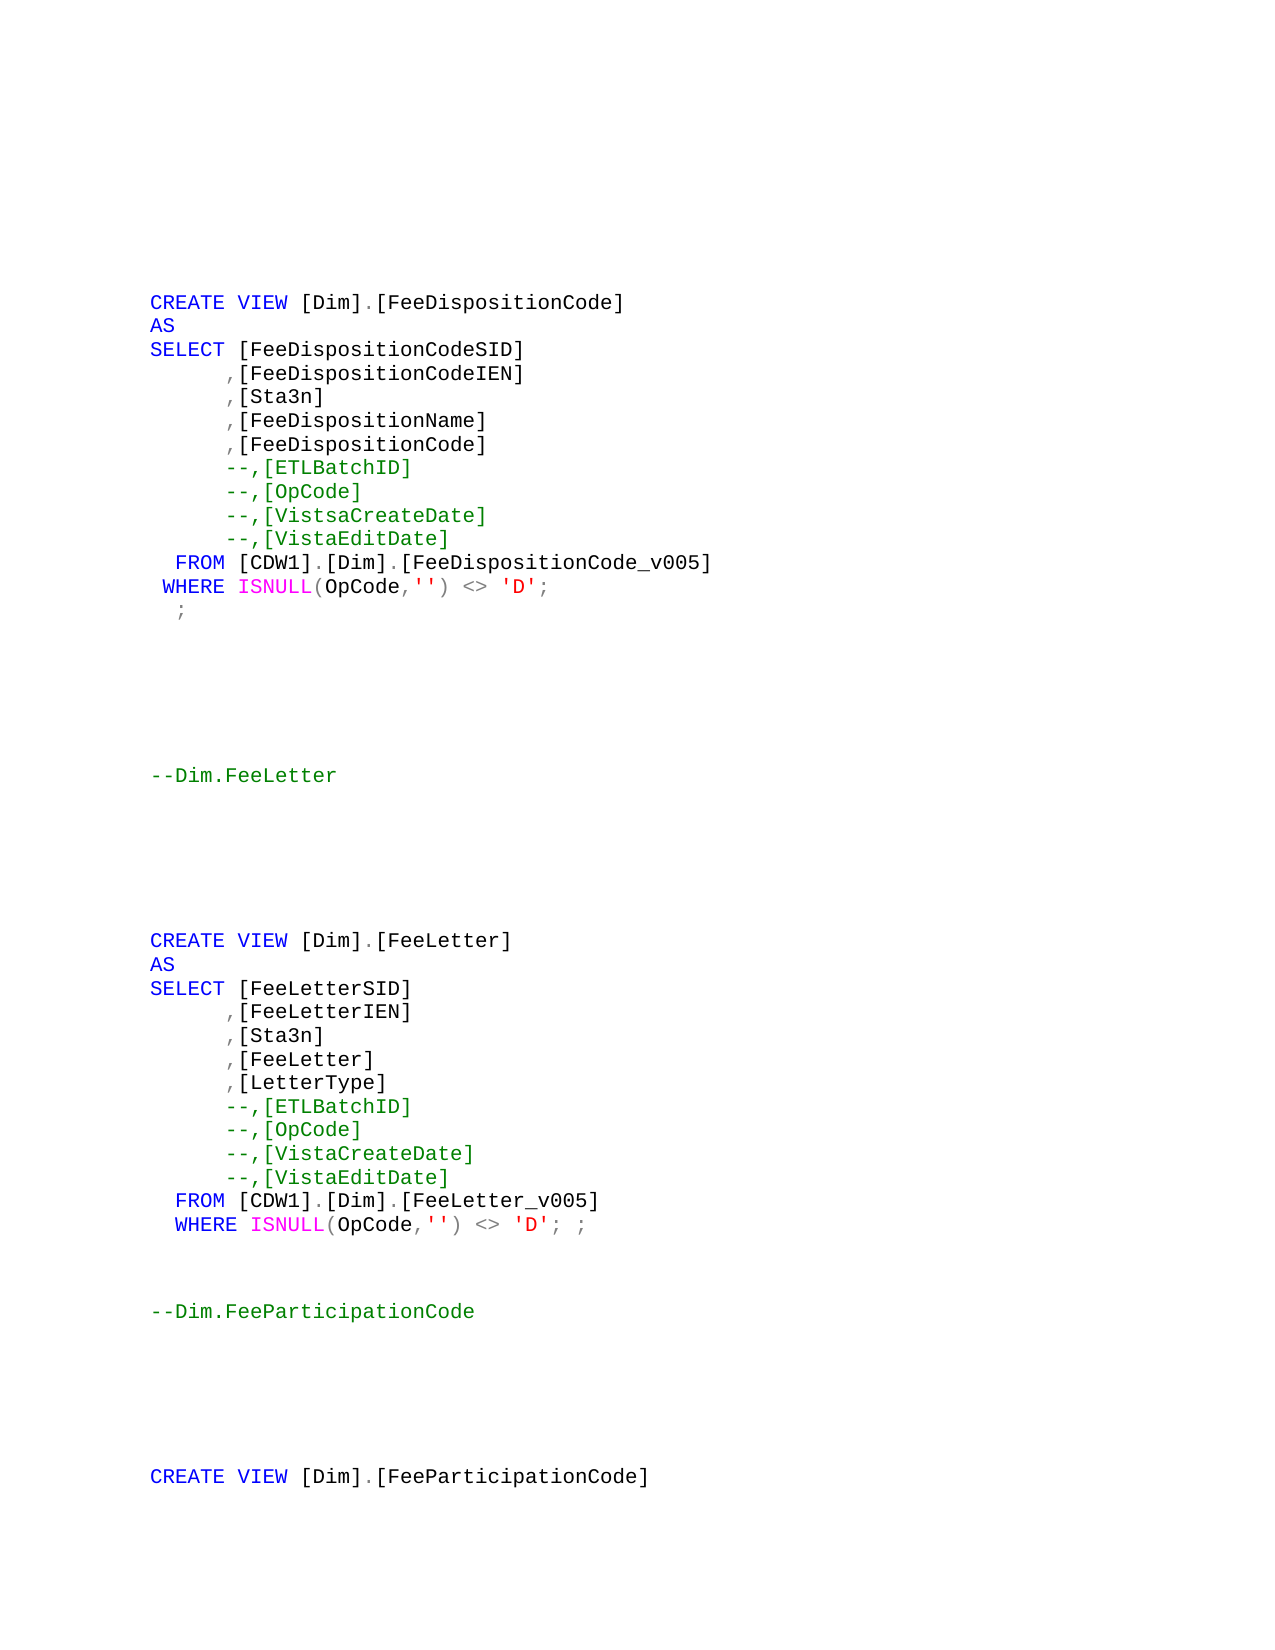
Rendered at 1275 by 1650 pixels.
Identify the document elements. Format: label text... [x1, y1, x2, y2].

text CREATE VIEW [Dim].[FeeParticipationCode] [150, 1467, 1125, 1490]
text ,[FeeDispositionCodeIEN] [150, 363, 1125, 386]
text ,[FeeDispositionCode] [150, 434, 1125, 457]
text FROM [CDW1].[Dim].[FeeLetter_v005] [150, 1190, 1125, 1214]
text --,[OpCode] [150, 481, 1125, 505]
text WHERE ISNULL(OpCode,'') <> 'D'; [150, 576, 1125, 599]
text ,[FeeLetter] [150, 1048, 1125, 1072]
text CREATE VIEW [Dim].[FeeDispositionCode] [150, 292, 1125, 316]
text --,[VistaEditDate] [150, 1167, 1125, 1190]
text FROM [CDW1].[Dim].[FeeDispositionCode_v005] [150, 552, 1125, 576]
text --,[ETLBatchID] [150, 1096, 1125, 1119]
text CREATE VIEW [Dim].[FeeLetter] [150, 930, 1125, 954]
text ; [150, 599, 1125, 623]
text AS [150, 954, 1125, 978]
text --,[ETLBatchID] [150, 457, 1125, 481]
text SELECT [FeeDispositionCodeSID] [150, 339, 1125, 363]
text WHERE ISNULL(OpCode,'') <> 'D'; ; [150, 1214, 1125, 1238]
text AS [150, 316, 1125, 339]
text ,[LetterType] [150, 1072, 1125, 1096]
text --,[OpCode] [150, 1119, 1125, 1143]
text SELECT [FeeLetterSID] [150, 978, 1125, 1001]
text --Dim.FeeParticipationCode [150, 1301, 1125, 1325]
text --Dim.FeeLetter [150, 765, 1125, 788]
text ,[Sta3n] [150, 1025, 1125, 1048]
text --,[VistsaCreateDate] [150, 505, 1125, 528]
text --,[VistaEditDate] [150, 528, 1125, 552]
text ,[FeeDispositionName] [150, 410, 1125, 434]
text --,[VistaCreateDate] [150, 1143, 1125, 1167]
text ,[Sta3n] [150, 386, 1125, 410]
text ,[FeeLetterIEN] [150, 1001, 1125, 1025]
